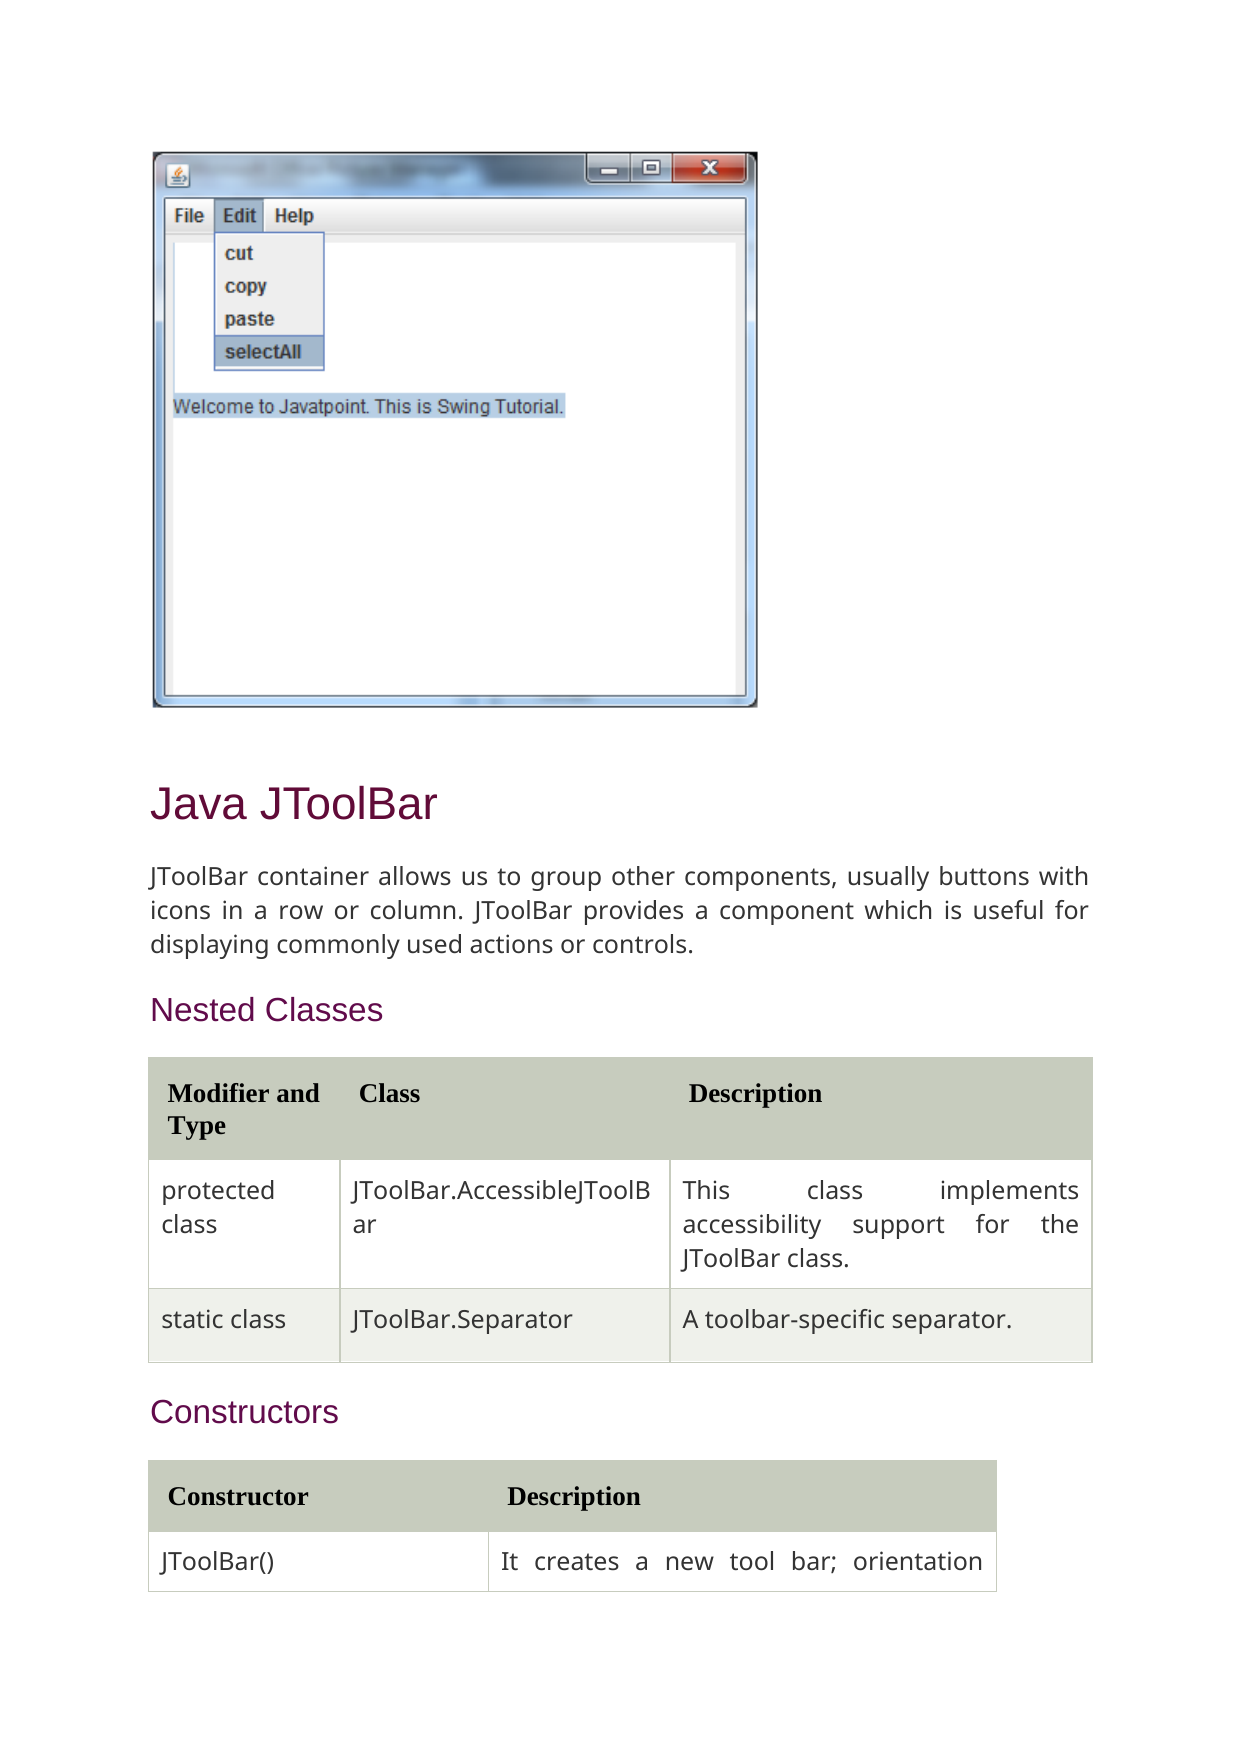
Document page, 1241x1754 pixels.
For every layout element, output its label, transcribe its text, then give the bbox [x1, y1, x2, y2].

table_header Description [670, 1059, 1091, 1159]
table_header Modifier and Type [149, 1059, 340, 1159]
text Nested Classes [150, 990, 1090, 1028]
picture [150, 150, 761, 711]
table_cell static class [149, 1289, 339, 1361]
table_cell JToolBar() [149, 1532, 488, 1591]
table_header Description [488, 1461, 996, 1530]
table_header Class [340, 1059, 670, 1159]
text Constructors [150, 1392, 1090, 1431]
text JToolBar container allows us to group other components, usually buttons with icons in a row or column. JToolBar provides a component which is useful for displaying commonly used actions or controls. [150, 858, 1090, 961]
table_cell JToolBar.Separator [341, 1289, 669, 1361]
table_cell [489, 1532, 996, 1591]
text Java JToolBar [150, 776, 1090, 829]
table_cell A toolbar-specific separator. [671, 1289, 1091, 1361]
table_cell JToolBar.AccessibleJToolBar [341, 1160, 669, 1287]
table_cell protected class [149, 1160, 339, 1287]
table_header Constructor [149, 1461, 488, 1530]
table_cell This class implements accessibility support for the JToolBar class. [671, 1160, 1091, 1287]
